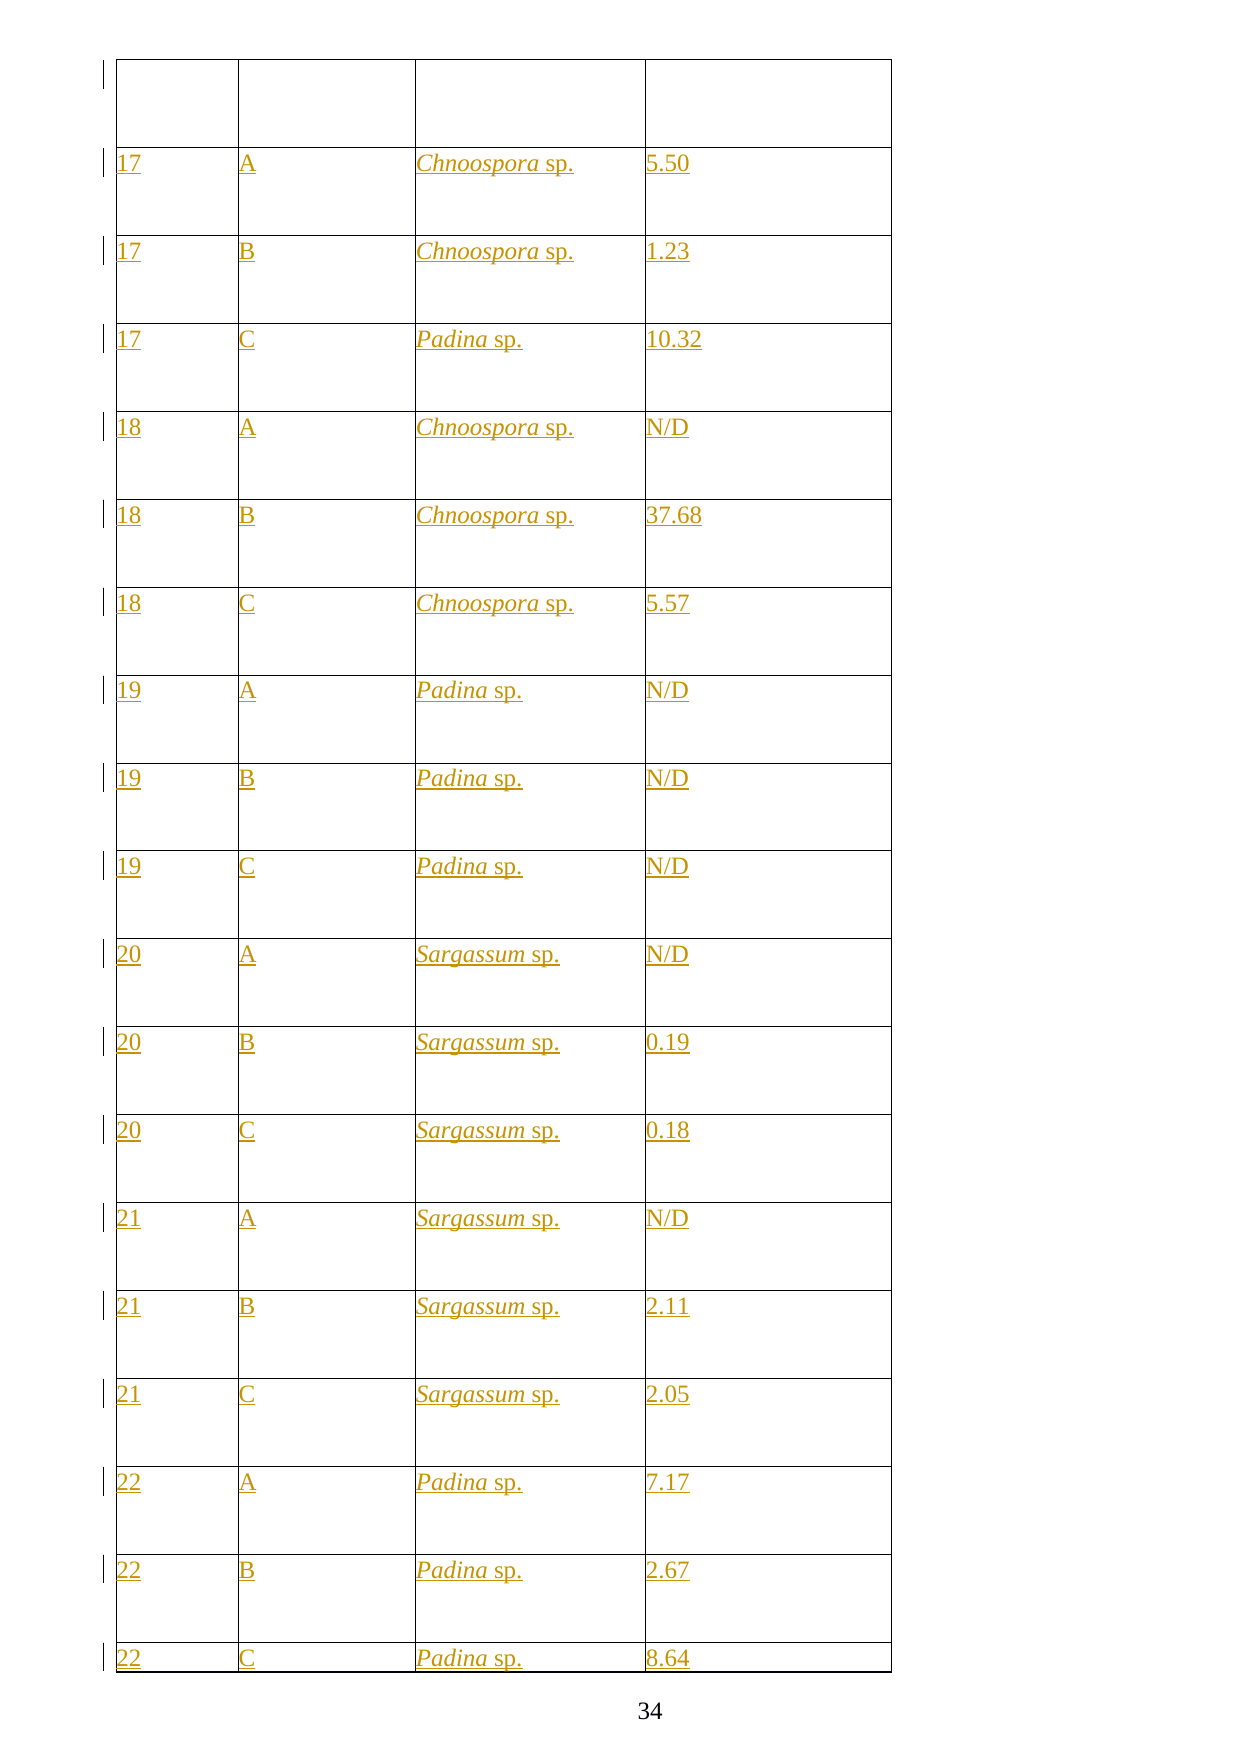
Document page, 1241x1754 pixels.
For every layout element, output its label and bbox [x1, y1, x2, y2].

table_cell [416, 1643, 645, 1671]
table_cell [239, 1379, 415, 1466]
table_cell [117, 148, 238, 235]
table_cell [117, 324, 238, 411]
table_cell [416, 1467, 645, 1554]
table_cell [416, 676, 645, 762]
table_cell [646, 1203, 891, 1290]
table_cell [117, 588, 238, 674]
table_cell [646, 236, 891, 323]
table_cell [117, 236, 238, 323]
table_cell [416, 1115, 645, 1202]
table_cell [117, 1379, 238, 1466]
table_cell [646, 412, 891, 499]
table_cell [239, 939, 415, 1026]
table_cell [117, 676, 238, 762]
table_cell [416, 60, 645, 147]
table_cell [416, 1555, 645, 1642]
table_cell [117, 1203, 238, 1290]
table_cell [416, 1291, 645, 1378]
table_cell [239, 500, 415, 587]
table_cell [646, 500, 891, 587]
table_cell [117, 1555, 238, 1642]
table_cell [239, 764, 415, 850]
table_cell [239, 1467, 415, 1554]
table_cell [416, 764, 645, 850]
table_cell [646, 676, 891, 762]
table_cell [117, 764, 238, 850]
table_cell [416, 851, 645, 938]
table_cell [239, 1027, 415, 1114]
table_cell [646, 1555, 891, 1642]
table_cell [646, 1027, 891, 1114]
table_cell [646, 324, 891, 411]
table_cell [239, 1555, 415, 1642]
table_cell [646, 1291, 891, 1378]
table_cell [646, 1643, 891, 1671]
table_cell [239, 676, 415, 762]
table_cell [239, 1291, 415, 1378]
table_cell [117, 1467, 238, 1554]
table_cell [646, 1379, 891, 1466]
table_cell [646, 588, 891, 674]
table_cell [646, 1467, 891, 1554]
table_cell [646, 764, 891, 850]
table_cell [239, 148, 415, 235]
table_cell [239, 851, 415, 938]
table_cell [239, 412, 415, 499]
table_cell [117, 851, 238, 938]
table_cell [117, 60, 238, 147]
table_cell [646, 60, 891, 147]
table_cell [239, 60, 415, 147]
table_cell [239, 1203, 415, 1290]
table_cell [416, 500, 645, 587]
table_cell [646, 1115, 891, 1202]
table_cell [646, 851, 891, 938]
table_cell [117, 1115, 238, 1202]
table_cell [416, 412, 645, 499]
table_cell [416, 148, 645, 235]
table_cell [117, 1027, 238, 1114]
table_cell [416, 1203, 645, 1290]
table_cell [646, 148, 891, 235]
table_cell [416, 324, 645, 411]
table_cell [117, 1291, 238, 1378]
table_cell [239, 1643, 415, 1671]
table_cell [239, 236, 415, 323]
table_cell [416, 939, 645, 1026]
table_cell [117, 939, 238, 1026]
table_cell [416, 588, 645, 674]
table_cell [117, 500, 238, 587]
table_cell [117, 412, 238, 499]
table_cell [646, 939, 891, 1026]
table_cell [117, 1643, 238, 1671]
table_cell [239, 1115, 415, 1202]
table_cell [239, 588, 415, 674]
table_cell [239, 324, 415, 411]
table_cell [416, 1379, 645, 1466]
table_cell [416, 236, 645, 323]
table_cell [416, 1027, 645, 1114]
